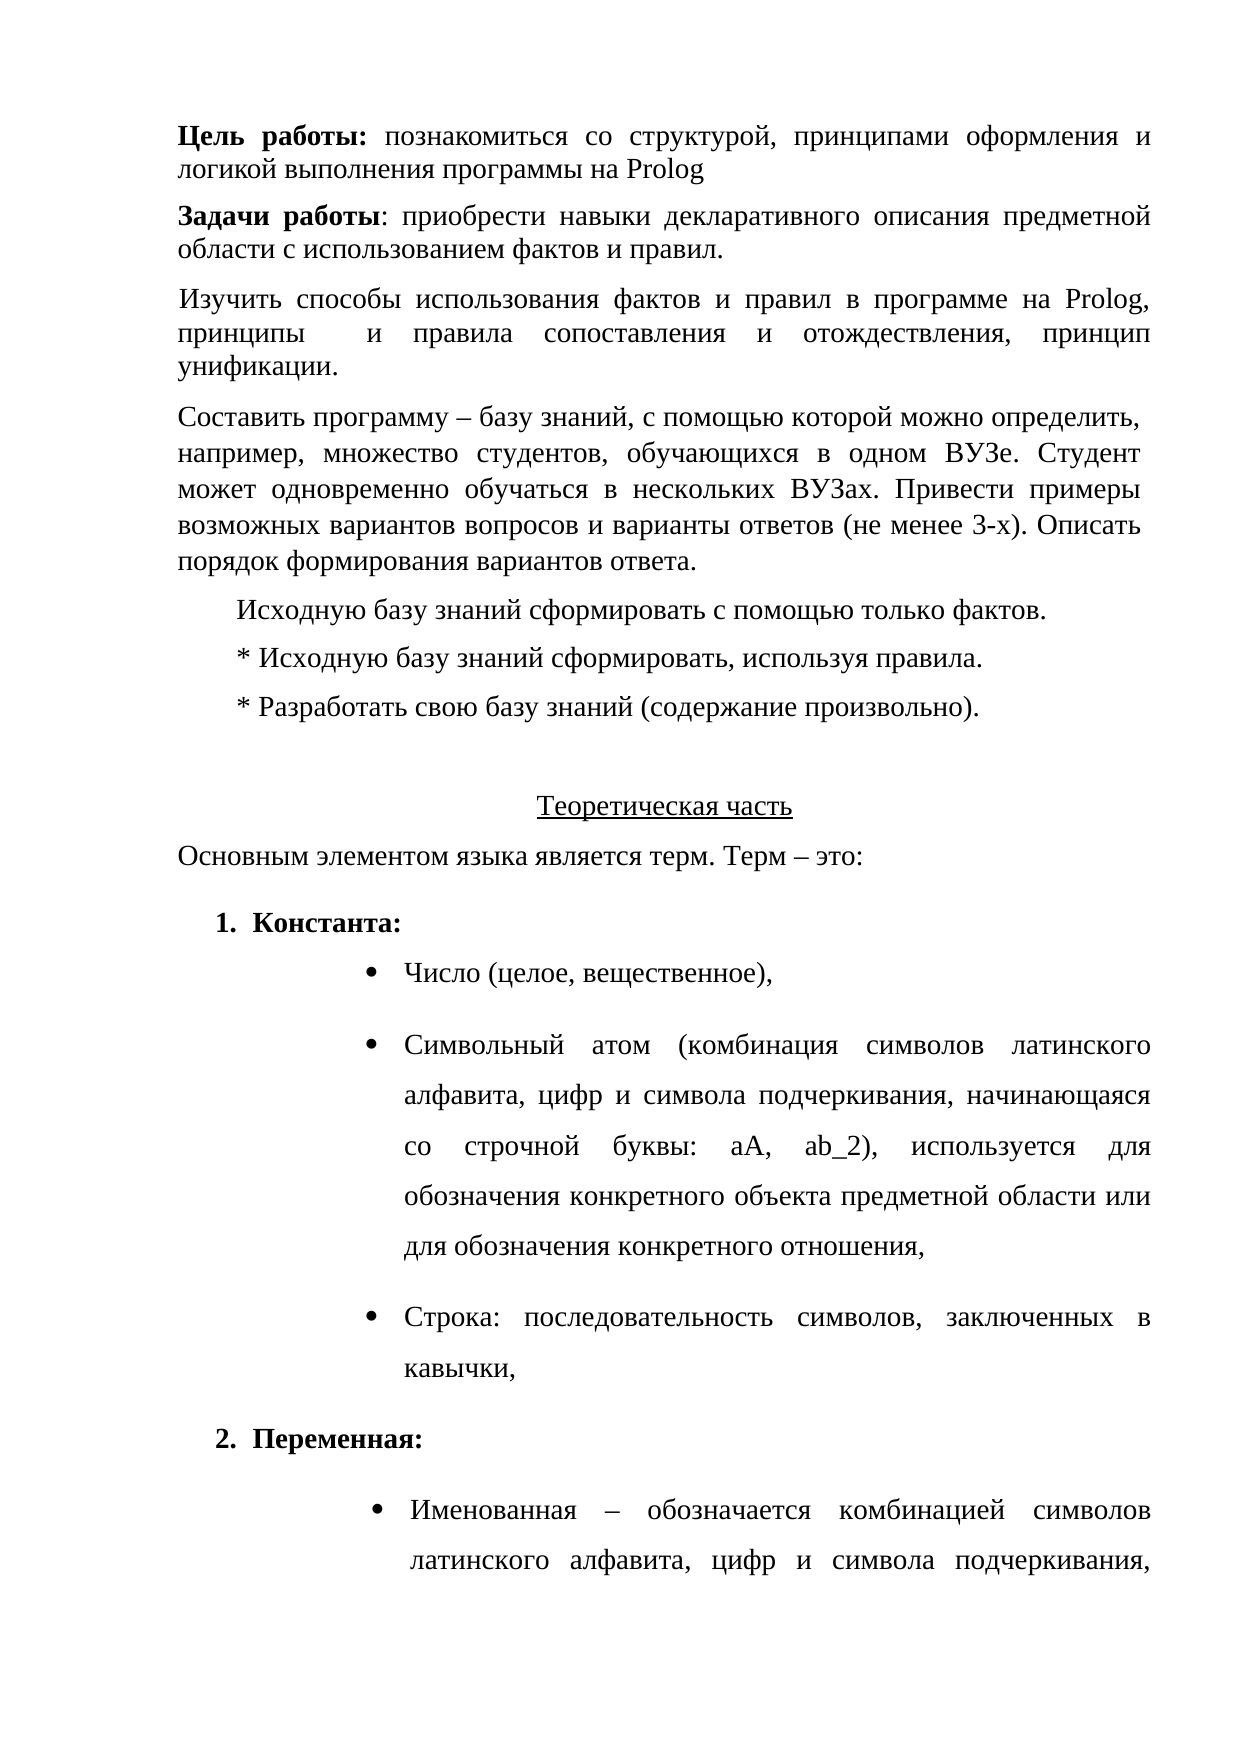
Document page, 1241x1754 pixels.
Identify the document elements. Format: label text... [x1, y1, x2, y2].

text Задачи работы: приобрести навыки декларативного описания предметной области с использованием фактов и правил. [177, 198, 1152, 265]
text Цель работы: познакомиться со структурой, принципами оформления и логикой выполнения программы на Prolog [177, 118, 1152, 185]
list Символьный атом (комбинация символов латинского алфавита, цифр и символа подчеркивания, начинающаяся со строчной буквы: aA, ab_2), используется для обозначения конкретного объекта предметной области или для обозначения конкретного отношения, [366, 1027, 1152, 1262]
text * Разработать свою базу знаний (содержание произвольно). [177, 689, 1141, 723]
list Строка: последовательность символов, заключенных в кавычки, [366, 1299, 1152, 1383]
text Исходную базу знаний сформировать с помощью только фактов. [177, 592, 1141, 626]
text Изучить способы использования фактов и правил в программе на Prolog, принципы и правила сопоставления и отождествления, принцип унификации. [177, 281, 1152, 382]
list Переменная: [215, 1421, 1152, 1454]
list Число (целое, вещественное), [366, 956, 1152, 989]
text Составить программу – базу знаний, с помощью которой можно определить, например, множество студентов, обучающихся в одном ВУЗе. Студент может одновременно обучаться в нескольких ВУЗах. Привести примеры возможных вариантов вопросов и варианты ответов (не менее 3-х). Описать порядок формирования вариантов ответа. [177, 399, 1141, 577]
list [372, 1492, 1152, 1576]
text Основным элементом языка является терм. Терм – это: [177, 838, 1152, 872]
list Константа: [215, 905, 1152, 939]
text * Исходную базу знаний сформировать, используя правила. [177, 641, 1141, 674]
text Теоретическая часть [177, 788, 1152, 822]
